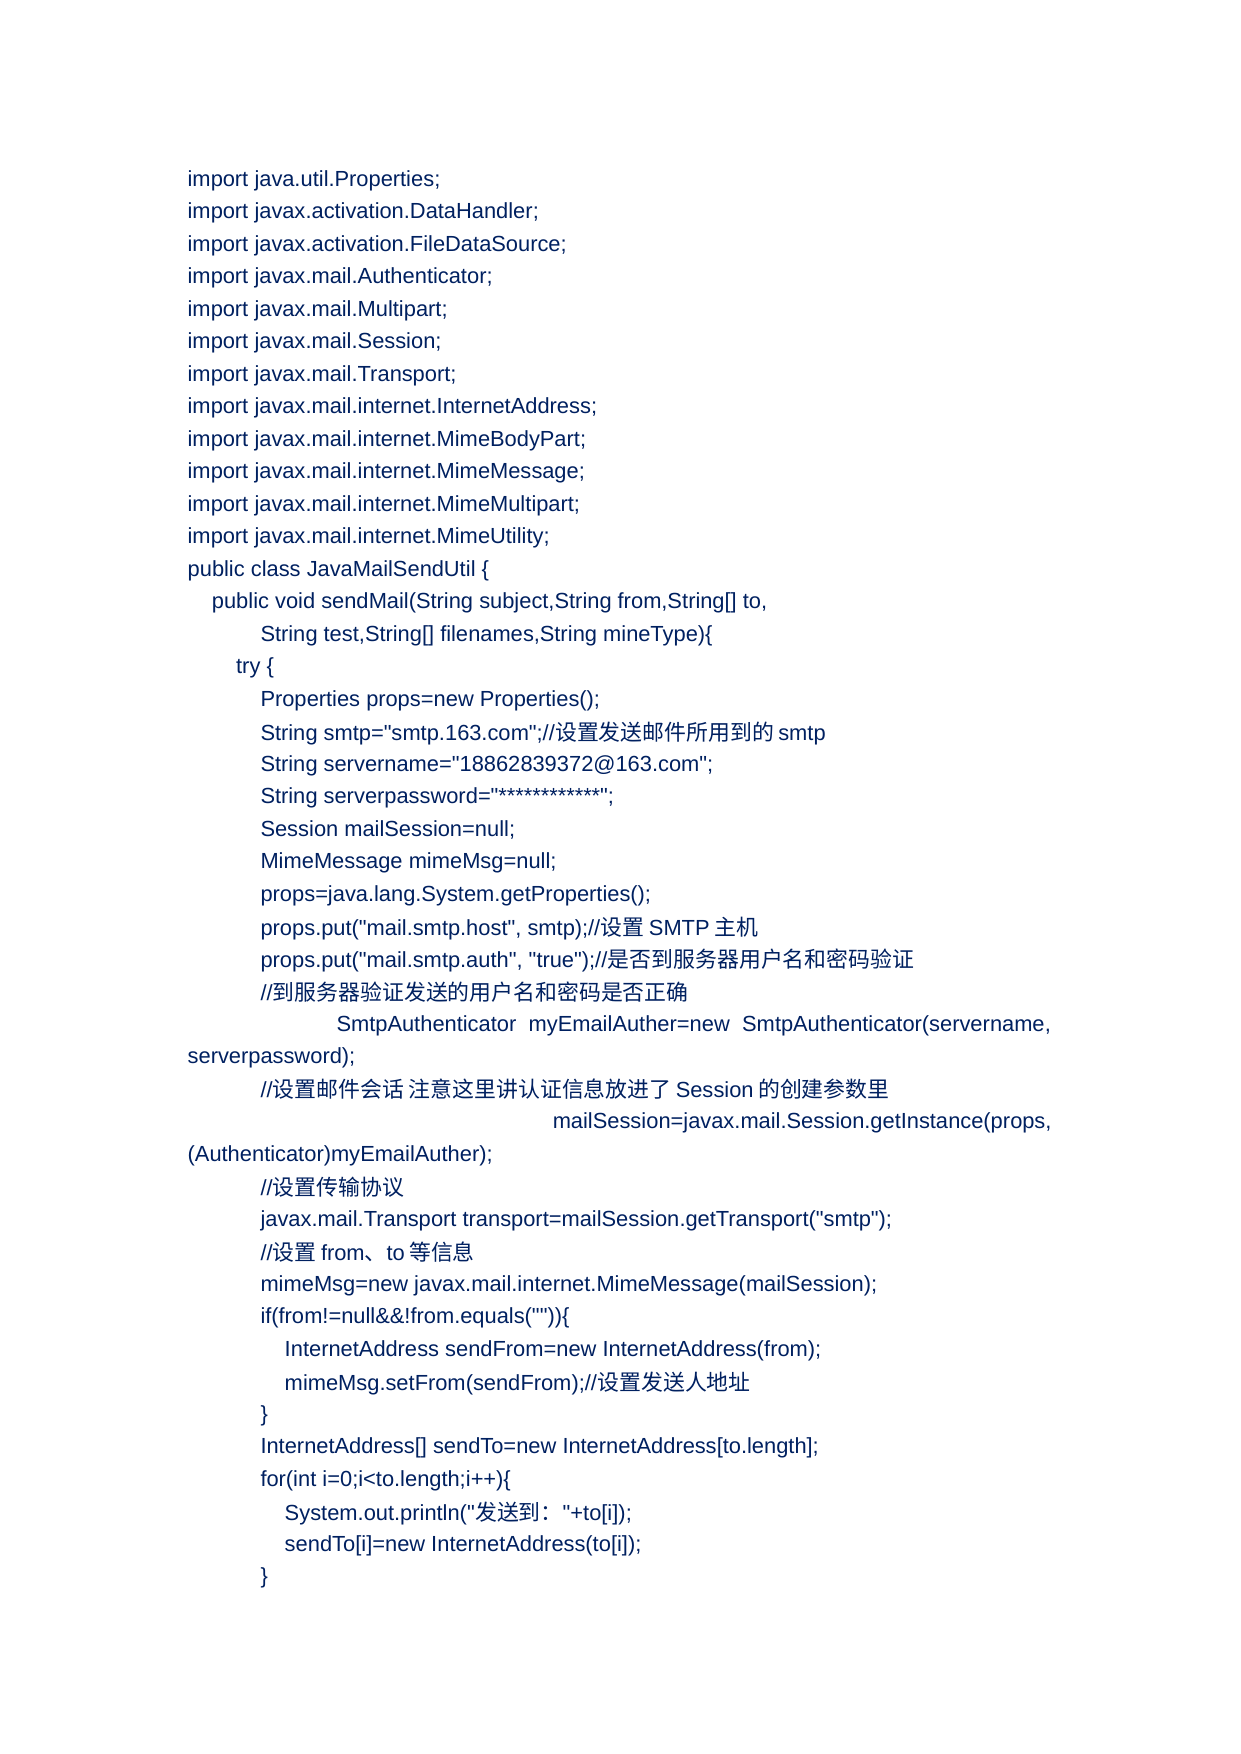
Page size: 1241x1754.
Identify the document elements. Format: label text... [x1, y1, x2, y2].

text import javax.mail.internet.MimeUtility; [187, 519, 1053, 552]
text javax.mail.Transport transport=mailSession.getTransport("smtp"); [187, 1202, 1053, 1234]
text props.put("mail.smtp.auth", "true");//是否到服务器用户名和密码验证 [187, 942, 1053, 974]
text for(int i=0;i<to.length;i++){ [187, 1462, 1053, 1494]
text props.put("mail.smtp.host", smtp);//设置SMTP主机 [187, 909, 1053, 942]
text import javax.activation.DataHandler; [187, 194, 1053, 227]
text mimeMsg.setFrom(sendFrom);//设置发送人地址 [187, 1364, 1053, 1397]
text } [187, 1559, 1053, 1592]
text //设置from、to等信息 [187, 1234, 1053, 1267]
text mailSession=javax.mail.Session.getInstance(props,(Authenticator)myEmailAuther); [187, 1104, 1053, 1169]
text import javax.mail.internet.InternetAddress; [187, 389, 1053, 422]
text SmtpAuthenticator myEmailAuther=new SmtpAuthenticator(servername, serverpassword); [187, 1007, 1053, 1072]
text //设置邮件会话 注意这里讲认证信息放进了Session的创建参数里 [187, 1072, 1053, 1104]
text import javax.mail.Multipart; [187, 292, 1053, 324]
text import javax.mail.internet.MimeBodyPart; [187, 422, 1053, 454]
text Session mailSession=null; [187, 812, 1053, 844]
text Properties props=new Properties(); [187, 682, 1053, 714]
text String servername="18862839372@163.com"; [187, 747, 1053, 779]
text //设置传输协议 [187, 1169, 1053, 1202]
text import java.util.Properties; [187, 162, 1053, 194]
text MimeMessage mimeMsg=null; [187, 844, 1053, 877]
text import javax.mail.internet.MimeMultipart; [187, 487, 1053, 519]
text InternetAddress[] sendTo=new InternetAddress[to.length]; [187, 1429, 1053, 1462]
text import javax.activation.FileDataSource; [187, 227, 1053, 259]
text System.out.println("发送到："+to[i]); [187, 1494, 1053, 1527]
text String smtp="smtp.163.com";//设置发送邮件所用到的smtp [187, 714, 1053, 747]
text public void sendMail(String subject,String from,String[] to, [187, 584, 1053, 617]
text if(from!=null&&!from.equals("")){ [187, 1299, 1053, 1332]
text } [187, 1397, 1053, 1429]
text //到服务器验证发送的用户名和密码是否正确 [187, 974, 1053, 1007]
text public class JavaMailSendUtil { [187, 552, 1053, 584]
text String serverpassword="************"; [187, 779, 1053, 812]
text try { [187, 649, 1053, 682]
text sendTo[i]=new InternetAddress(to[i]); [187, 1527, 1053, 1559]
text InternetAddress sendFrom=new InternetAddress(from); [187, 1332, 1053, 1364]
text import javax.mail.Transport; [187, 357, 1053, 389]
text mimeMsg=new javax.mail.internet.MimeMessage(mailSession); [187, 1267, 1053, 1299]
text import javax.mail.Session; [187, 324, 1053, 357]
text props=java.lang.System.getProperties(); [187, 877, 1053, 909]
text import javax.mail.Authenticator; [187, 259, 1053, 292]
text String test,String[] filenames,String mineType){ [187, 617, 1053, 649]
text import javax.mail.internet.MimeMessage; [187, 454, 1053, 487]
